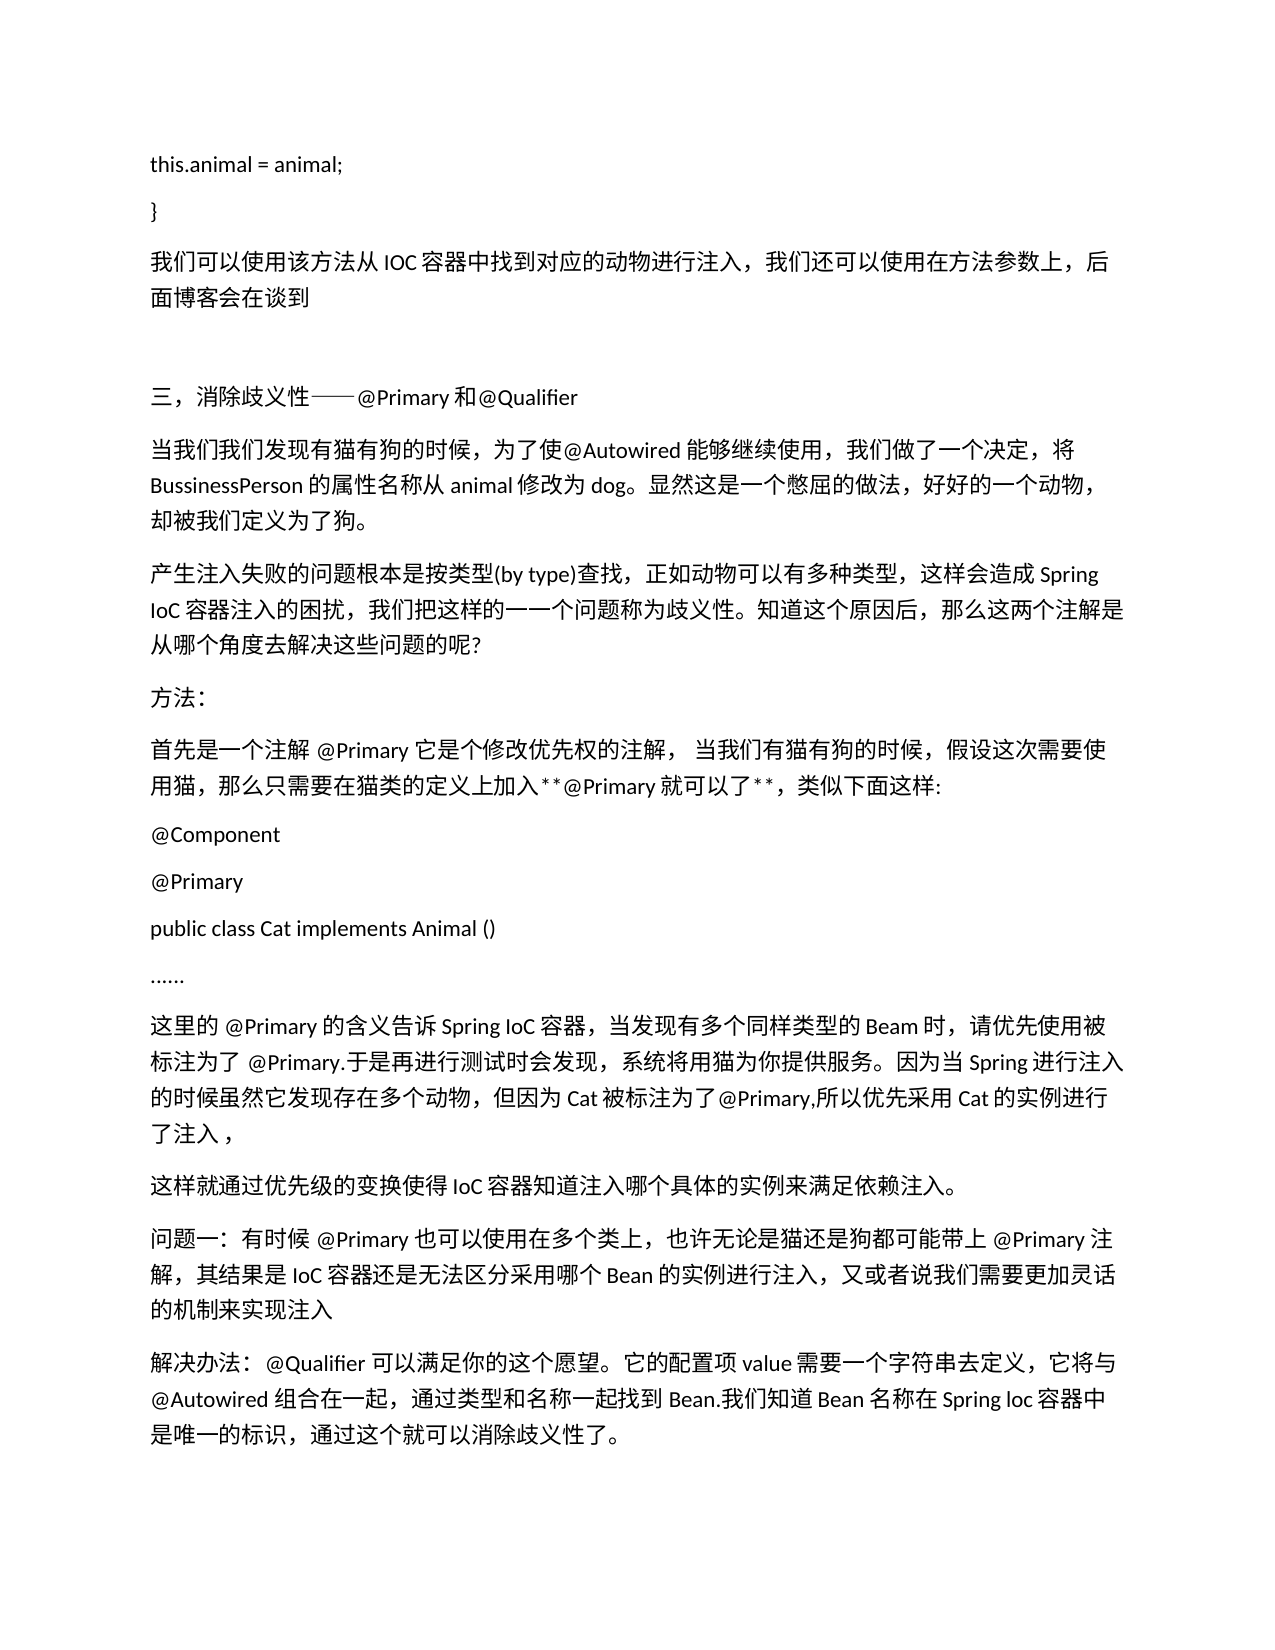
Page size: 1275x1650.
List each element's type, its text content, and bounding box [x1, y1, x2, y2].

text } [150, 197, 1125, 225]
text 问题一：有时候 @Primary 也可以使用在多个类上，也许无论是猫还是狗都可能带上 @Primary 注解，其结果是IoC容器还是无法区分采用哪个Bean的实例进行注入，又或者说我们需要更加灵话的机制来实现注入 [150, 1221, 1125, 1326]
text 解决办法：@Qualifier 可以满足你的这个愿望。它的配置项value需要一个字符串去定义，它将与 @Autowired 组合在一起，通过类型和名称一起找到 Bean.我们知道Bean名称在Spring loc容器中是唯一的标识，通过这个就可以消除歧义性了。 [150, 1345, 1125, 1450]
text this.animal = animal; [150, 150, 1125, 178]
text 这样就通过优先级的变换使得IoC容器知道注入哪个具体的实例来满足依赖注入。 [150, 1168, 1125, 1201]
text ...... [150, 961, 1125, 989]
text 我们可以使用该方法从IOC容器中找到对应的动物进行注入，我们还可以使用在方法参数上，后面博客会在谈到 [150, 244, 1125, 313]
text 方法： [150, 680, 1125, 713]
text public class Cat implements Animal () [150, 914, 1125, 942]
text @Component [150, 821, 1125, 849]
text 三，消除歧义性——@Primary和@Qualifier [150, 379, 1125, 412]
text 首先是一个注解 @Primary 它是个修改优先权的注解， 当我们有猫有狗的时候，假设这次需要使用猫，那么只需要在猫类的定义上加入**@Primary就可以了**，类似下面这样: [150, 732, 1125, 801]
text 这里的 @Primary 的含义告诉Spring IoC容器，当发现有多个同样类型的Beam时，请优先使用被标注为了 @Primary.于是再进行测试时会发现，系统将用猫为你提供服务。因为当Spring进行注入的时候虽然它发现存在多个动物，但因为Cat被标注为了@Primary,所以优先采用Cat的实例进行了注入 ， [150, 1008, 1125, 1149]
text @Primary [150, 867, 1125, 896]
text 产生注入失败的问题根本是按类型(by type)查找，正如动物可以有多种类型，这样会造成Spring IoC容器注入的困扰，我们把这样的一一个问题称为歧义性。知道这个原因后，那么这两个注解是从哪个角度去解决这些问题的呢? [150, 556, 1125, 661]
text 当我们我们发现有猫有狗的时候，为了使@Autowired能够继续使用，我们做了一个决定，将BussinessPerson的属性名称从animal修改为dog。显然这是一个憋屈的做法，好好的一个动物，却被我们定义为了狗。 [150, 431, 1125, 536]
